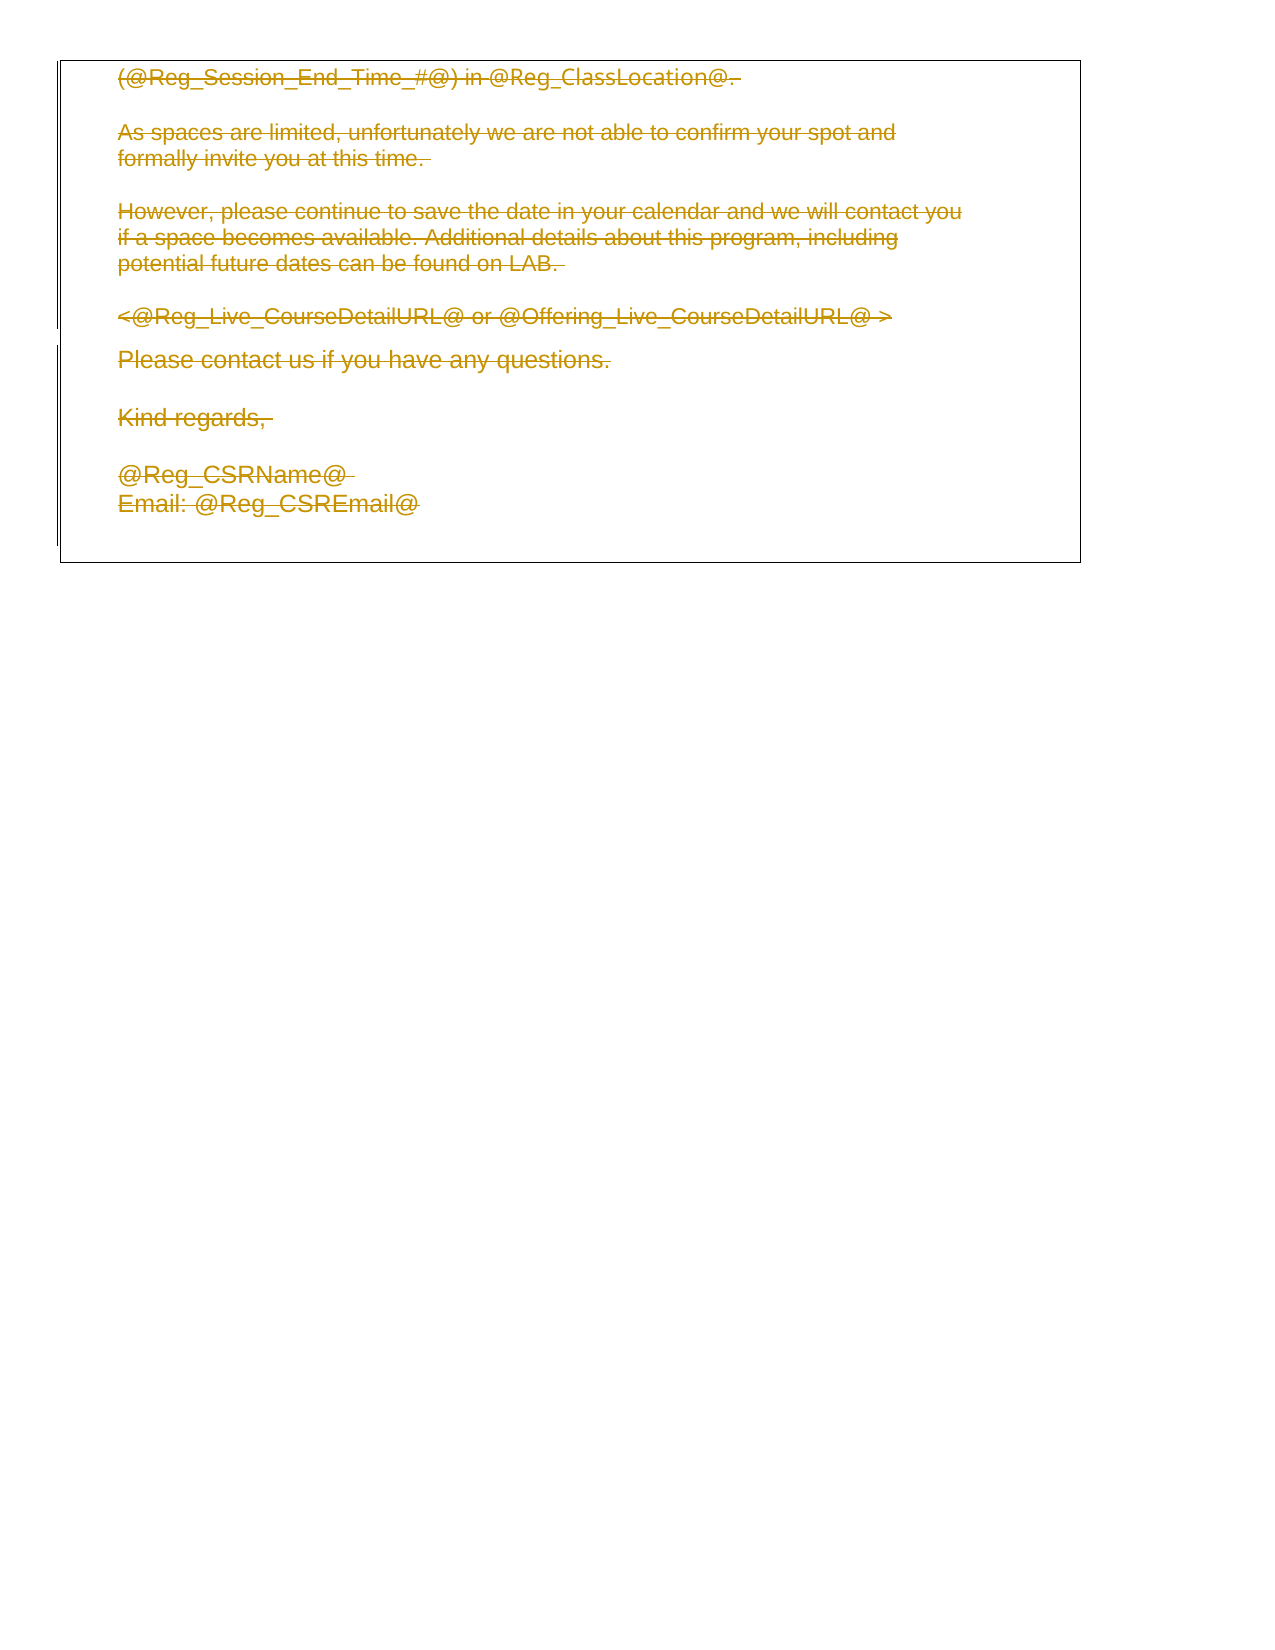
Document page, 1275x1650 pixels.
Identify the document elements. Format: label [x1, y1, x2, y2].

table_cell [61, 61, 102, 562]
table_cell [1039, 61, 1080, 562]
